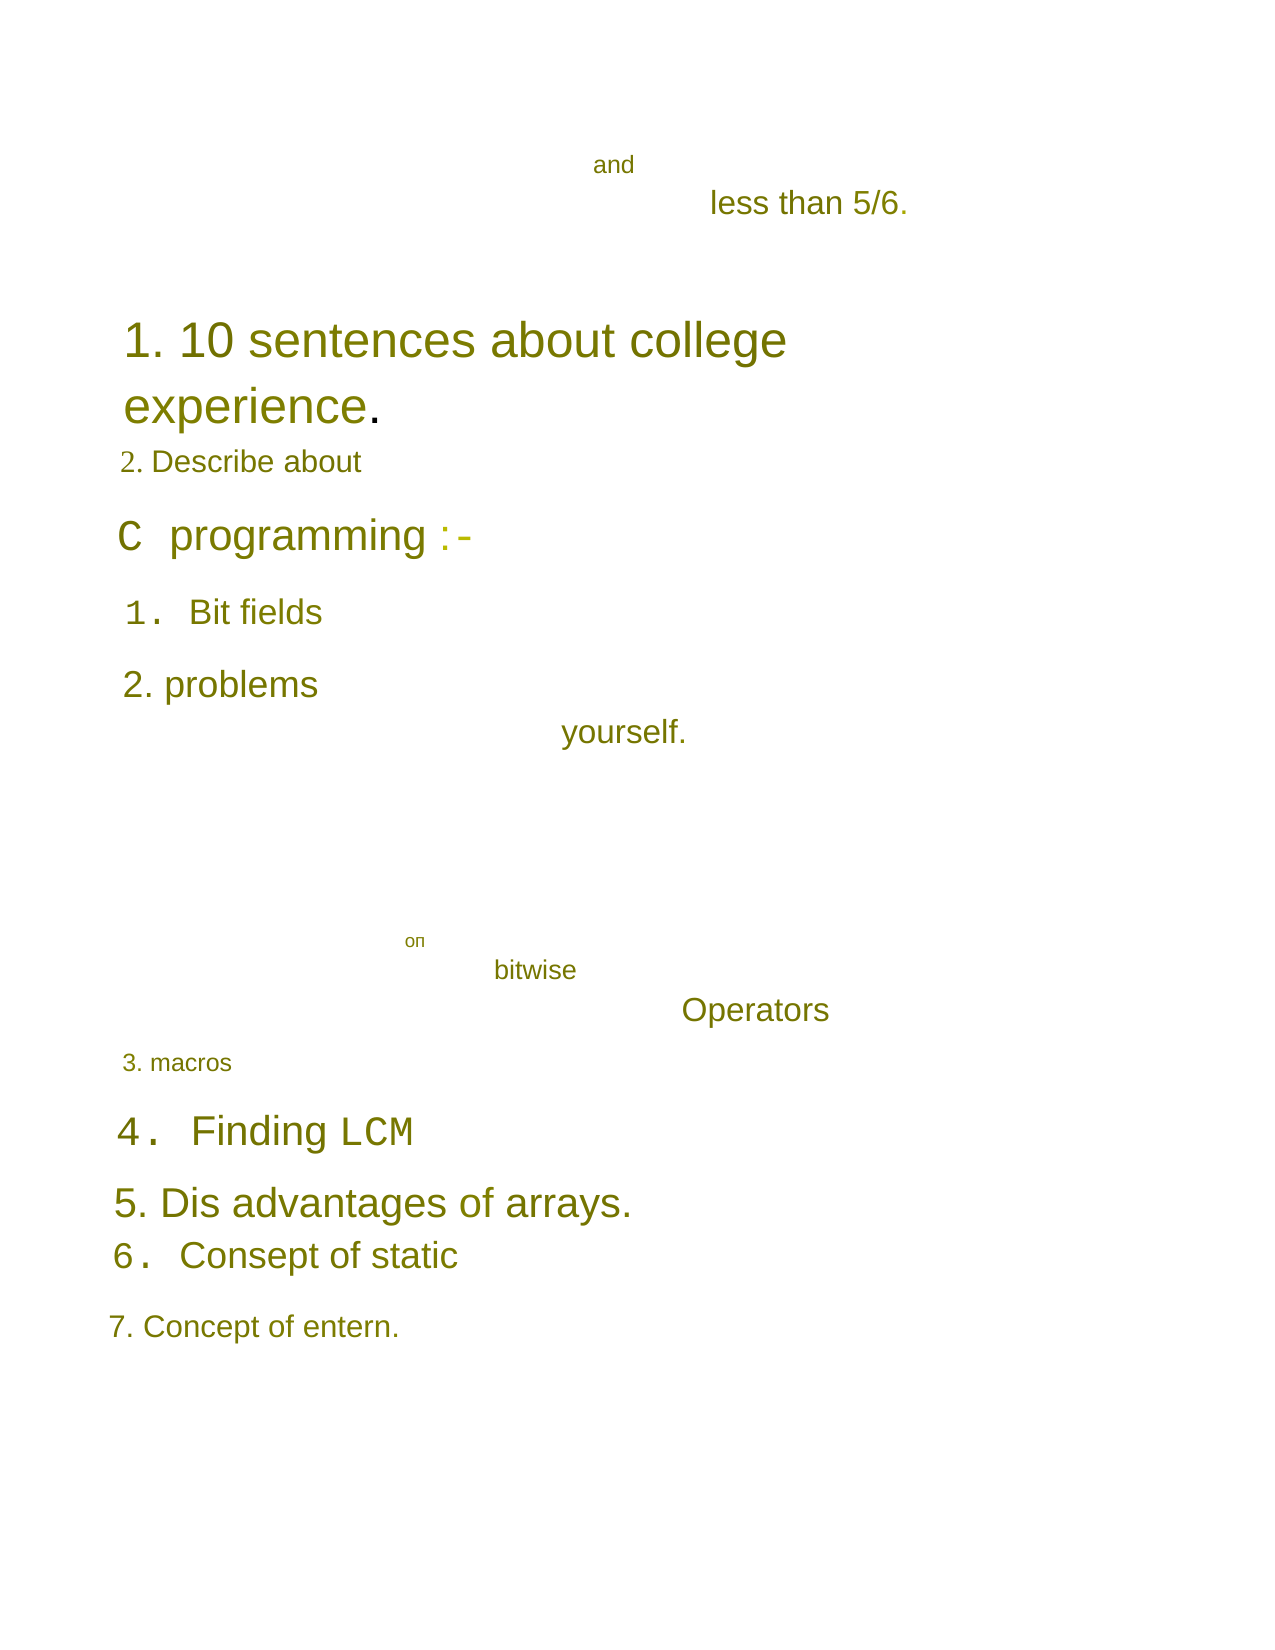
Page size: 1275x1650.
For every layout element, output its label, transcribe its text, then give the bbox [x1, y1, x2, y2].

text Operators [681, 990, 871, 1029]
text and [593, 150, 666, 179]
text 2. Describe about [120, 443, 514, 479]
text 1. 10 sentences about college experience. [123, 311, 987, 434]
text 3. macros [122, 1048, 346, 1077]
text less than 5/6. [710, 183, 1005, 221]
text C programming :- [117, 509, 496, 563]
text bitwise [494, 954, 632, 986]
text 7. Concept of entern. [108, 1308, 554, 1344]
text 1. Bit fields [125, 592, 378, 635]
text 5. Dis advantages of arrays. [113, 1179, 729, 1227]
text оп [404, 929, 452, 951]
text 2. problems [122, 662, 358, 706]
text 6. Consept of static [112, 1234, 545, 1280]
text yourself. [561, 712, 748, 750]
text 4. Finding LCM [116, 1106, 435, 1157]
